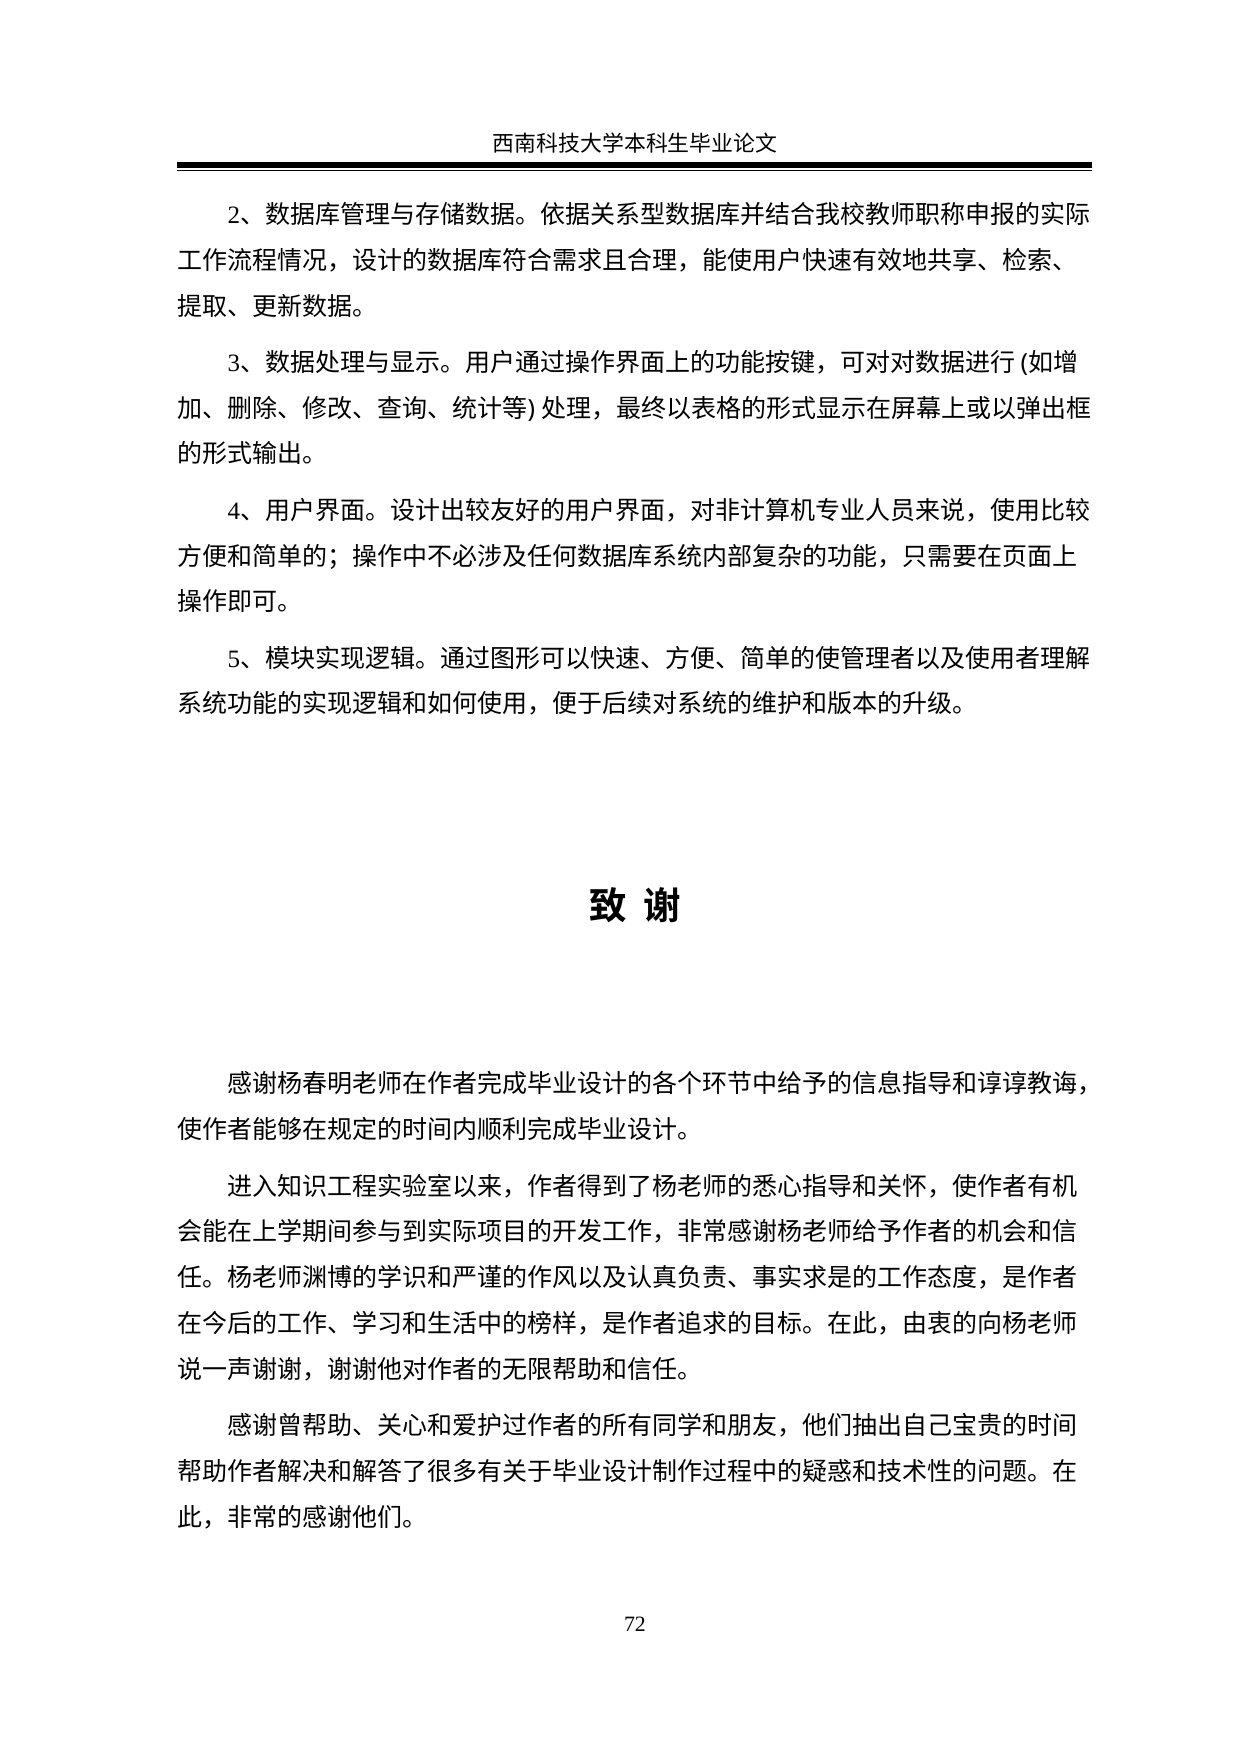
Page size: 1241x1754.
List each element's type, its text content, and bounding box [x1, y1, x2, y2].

text 感谢曾帮助、关心和爱护过作者的所有同学和朋友，他们抽出自己宝贵的时间帮助作者解决和解答了很多有关于毕业设计制作过程中的疑惑和技术性的问题。在此，非常的感谢他们。 [177, 1401, 1092, 1538]
text 2、数据库管理与存储数据。依据关系型数据库并结合我校教师职称申报的实际工作流程情况，设计的数据库符合需求且合理，能使用户快速有效地共享、检索、提取、更新数据。 [177, 189, 1092, 327]
text 4、用户界面。设计出较友好的用户界面，对非计算机专业人员来说，使用比较方便和简单的；操作中不必涉及任何数据库系统内部复杂的功能，只需要在页面上操作即可。 [177, 485, 1092, 623]
text 5、模块实现逻辑。通过图形可以快速、方便、简单的使管理者以及使用者理解系统功能的实现逻辑和如何使用，便于后续对系统的维护和版本的升级。 [177, 633, 1092, 725]
text 进入知识工程实验室以来，作者得到了杨老师的悉心指导和关怀，使作者有机会能在上学期间参与到实际项目的开发工作，非常感谢杨老师给予作者的机会和信任。杨老师渊博的学识和严谨的作风以及认真负责、事实求是的工作态度，是作者在今后的工作、学习和生活中的榜样，是作者追求的目标。在此，由衷的向杨老师说一声谢谢，谢谢他对作者的无限帮助和信任。 [177, 1161, 1092, 1390]
text 3、数据处理与显示。用户通过操作界面上的功能按键，可对对数据进行 (如增加、删除、修改、查询、统计等) 处理，最终以表格的形式显示在屏幕上或以弹出框的形式输出。 [177, 337, 1092, 475]
text 感谢杨春明老师在作者完成毕业设计的各个环节中给予的信息指导和谆谆教诲，使作者能够在规定的时间内顺利完成毕业设计。 [177, 1059, 1092, 1151]
subtitle 致 谢 [177, 857, 1092, 949]
